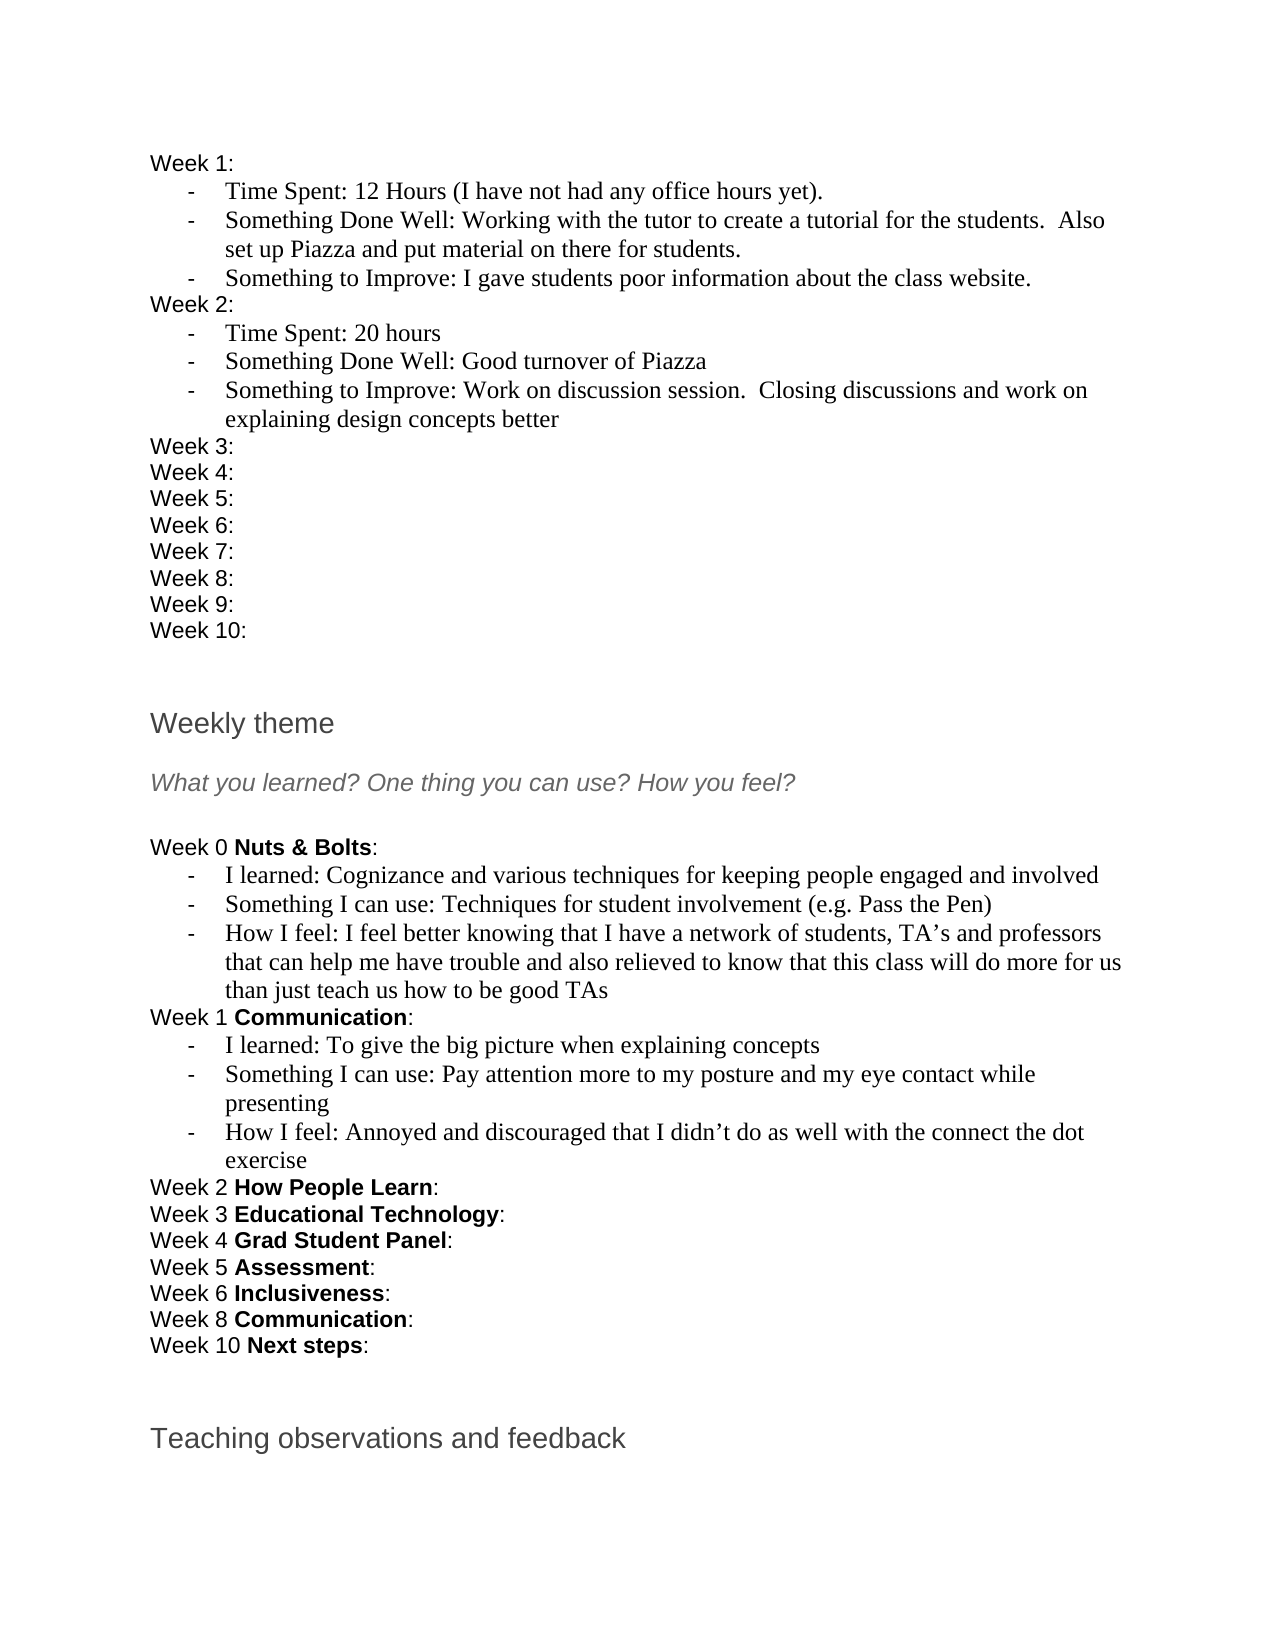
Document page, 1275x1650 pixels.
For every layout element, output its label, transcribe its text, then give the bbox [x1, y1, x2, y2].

text Week 1: [150, 150, 1125, 176]
text Week 2 How People Learn: [150, 1174, 1125, 1201]
text Week 3 Educational Technology: [150, 1201, 1125, 1227]
text Week 8: [150, 564, 1125, 591]
text Week 5 Assessment: [150, 1253, 1125, 1280]
text What you learned? One thing you can use? How you feel? [150, 768, 1125, 797]
text Week 4: [150, 459, 1125, 485]
text Week 5: [150, 485, 1125, 512]
list How I feel: Annoyed and discouraged that I didn’t do as well with the connect the dot exercise [187, 1117, 1125, 1174]
list Something to Improve: I gave students poor information about the class website. [187, 263, 1125, 291]
text Week 4 Grad Student Panel: [150, 1227, 1125, 1253]
list Something I can use: Techniques for student involvement (e.g. Pass the Pen) [187, 889, 1125, 918]
text Week 6: [150, 512, 1125, 538]
text Week 2: [150, 291, 1125, 318]
list How I feel: I feel better knowing that I have a network of students, TA’s and professors that can help me have trouble and also relieved to know that this class will do more for us than just teach us how to be good TAs [187, 918, 1125, 1004]
text Teaching observations and feedback [150, 1421, 1125, 1454]
text Week 10 Next steps: [150, 1332, 1125, 1359]
list Something to Improve: Work on discussion session. Closing discussions and work on explaining design concepts better [187, 375, 1125, 433]
list Something Done Well: Working with the tutor to create a tutorial for the students. Also set up Piazza and put material on there for students. [187, 205, 1125, 263]
text Week 7: [150, 538, 1125, 564]
text Week 9: [150, 591, 1125, 617]
text Week 8 Communication: [150, 1306, 1125, 1332]
list I learned: To give the big picture when explaining concepts [187, 1031, 1125, 1059]
list Something Done Well: Good turnover of Piazza [187, 346, 1125, 375]
text Week 3: [150, 433, 1125, 459]
text Week 10: [150, 617, 1125, 643]
list Time Spent: 12 Hours (I have not had any office hours yet). [187, 176, 1125, 205]
text Week 0 Nuts & Bolts: [150, 834, 1125, 861]
list Time Spent: 20 hours [187, 318, 1125, 346]
text Week 6 Inclusiveness: [150, 1280, 1125, 1306]
text Weekly theme [150, 706, 1125, 739]
text Week 1 Communication: [150, 1004, 1125, 1031]
list Something I can use: Pay attention more to my posture and my eye contact while presenting [187, 1059, 1125, 1117]
list I learned: Cognizance and various techniques for keeping people engaged and involved [187, 861, 1125, 889]
